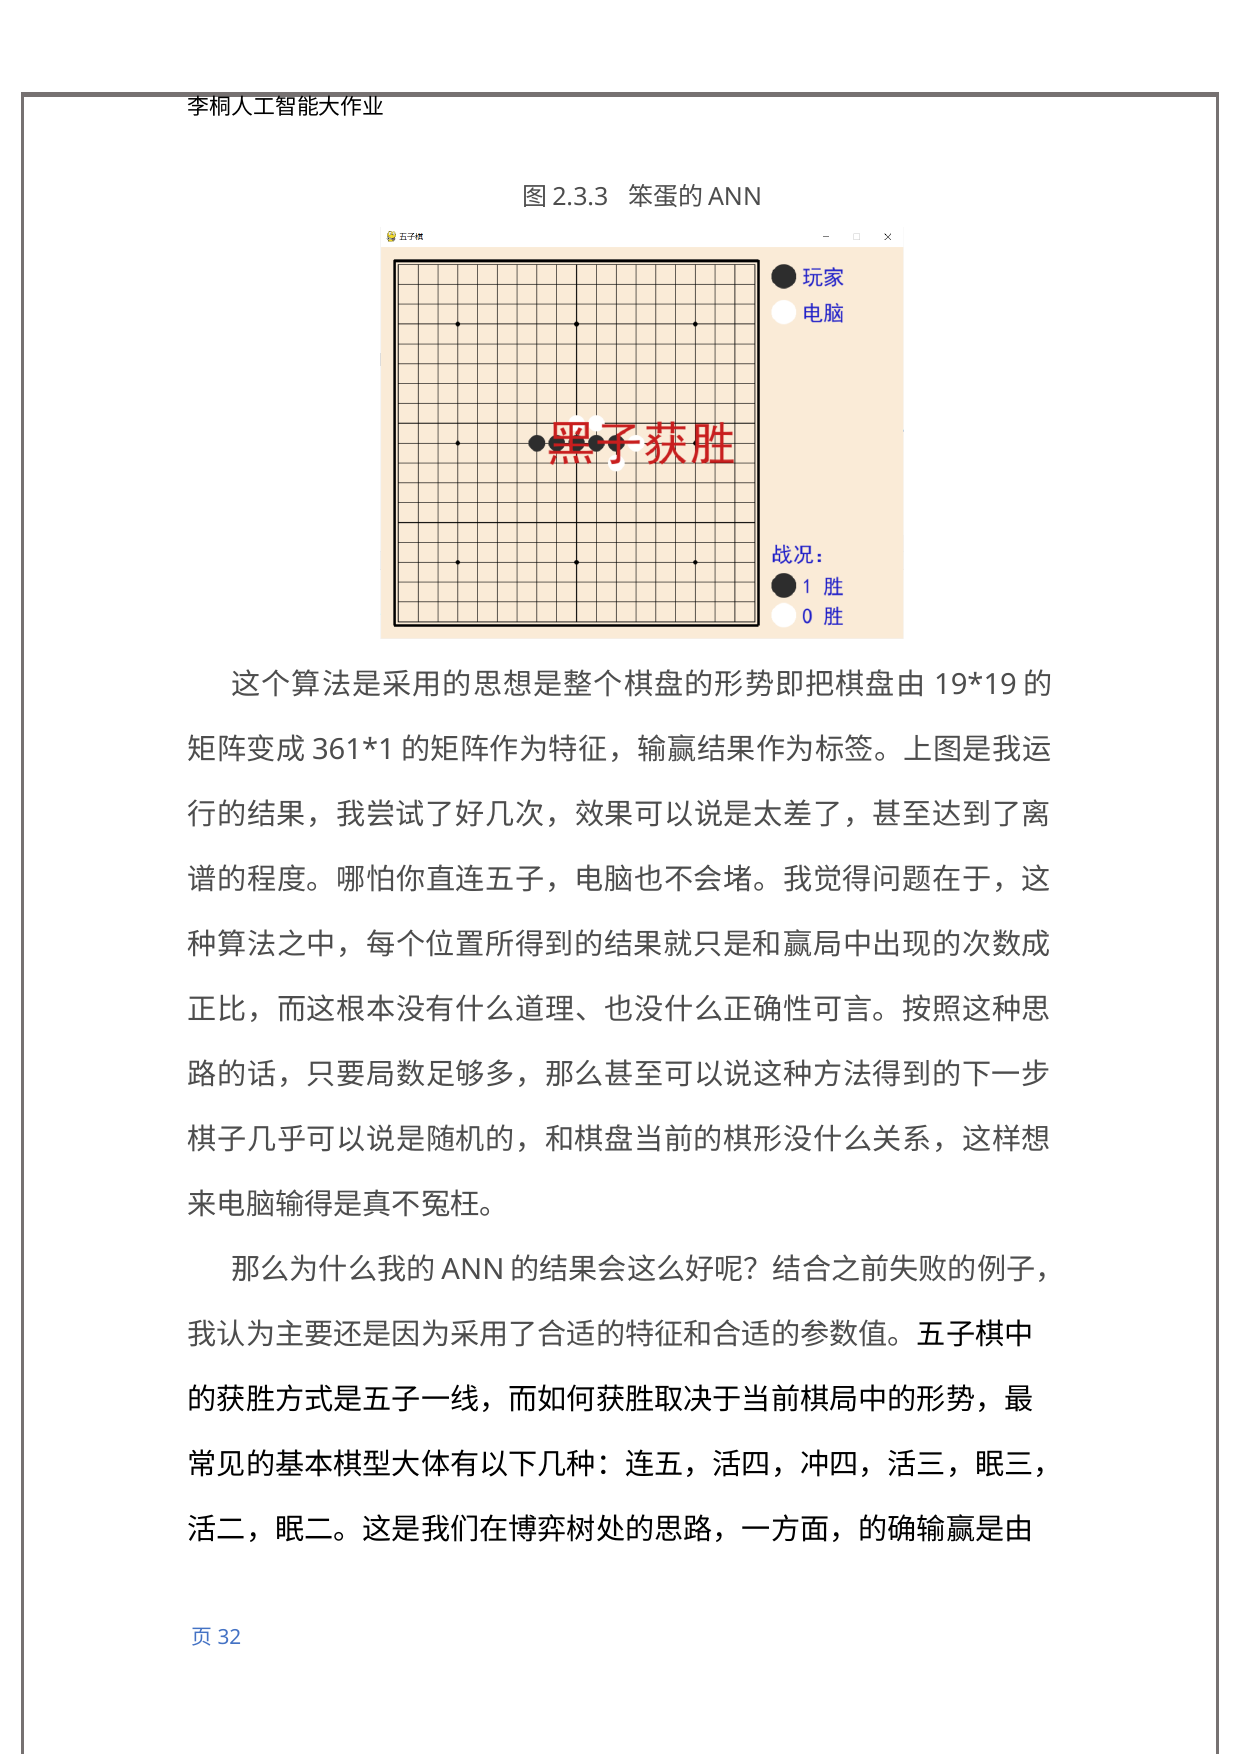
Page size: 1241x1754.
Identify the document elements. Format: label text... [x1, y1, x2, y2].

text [187, 1234, 1053, 1559]
text 图2.3.3 笨蛋的ANN [187, 162, 1053, 227]
text 这个算法是采用的思想是整个棋盘的形势即把棋盘由19*19的矩阵变成361*1的矩阵作为特征，输赢结果作为标签。上图是我运行的结果，我尝试了好几次，效果可以说是太差了，甚至达到了离谱的程度。哪怕你直连五子，电脑也不会堵。我觉得问题在于，这种算法之中，每个位置所得到的结果就只是和赢局中出现的次数成正比，而这根本没有什么道理、也没什么正确性可言。按照这种思路的话，只要局数足够多，那么甚至可以说这种方法得到的下一步棋子几乎可以说是随机的，和棋盘当前的棋形没什么关系，这样想来电脑输得是真不冤枉。 [187, 649, 1053, 1234]
picture [380, 227, 904, 639]
